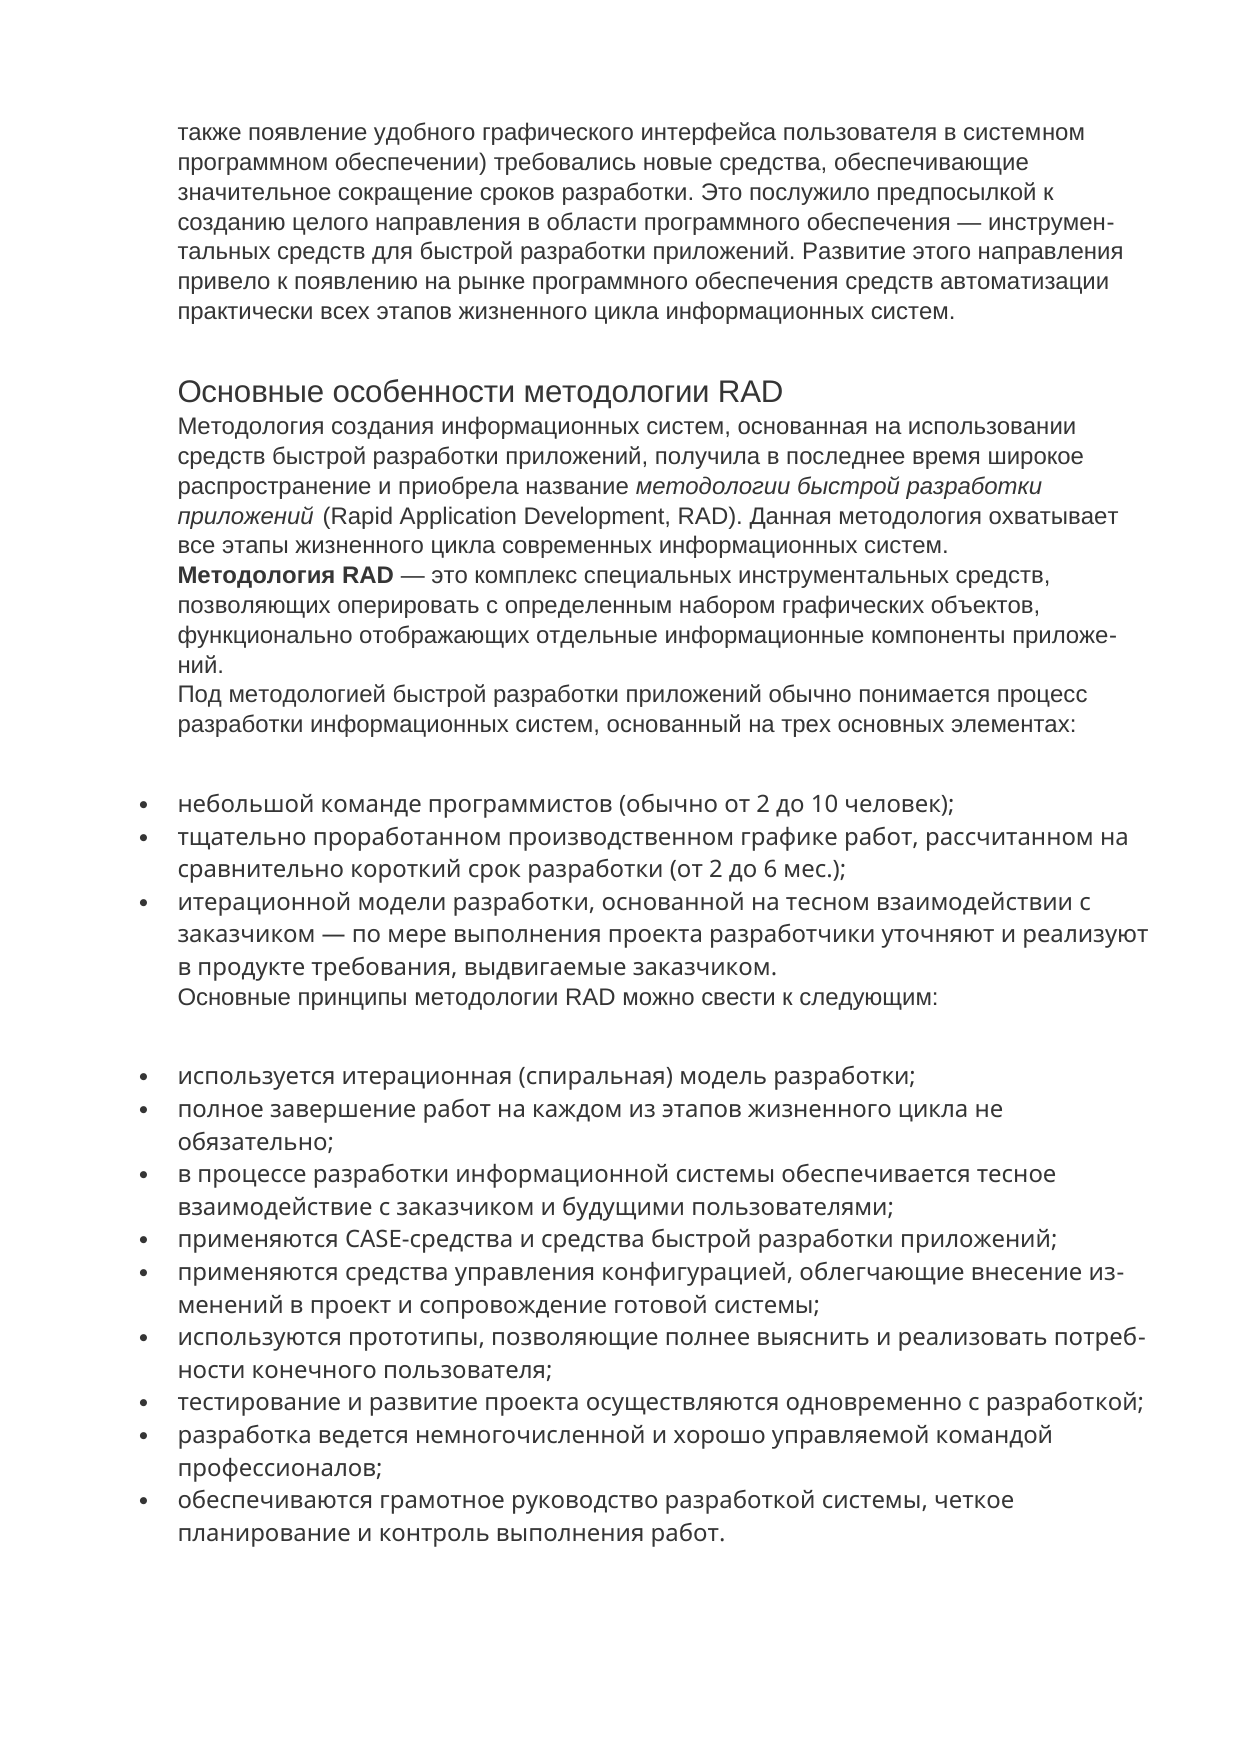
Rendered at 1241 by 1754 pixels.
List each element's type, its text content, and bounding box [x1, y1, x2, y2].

subtitle Основные особенности методологии RAD [177, 373, 1152, 409]
list в процессе разработки информационной системы обеспечивается тесное взаимодействие с заказчиком и будущими пользователями; [140, 1157, 1152, 1222]
list используются прототипы, позволяющие полнее выяснить и реализовать потребности конечного пользователя; [140, 1320, 1152, 1385]
text Методология создания информационных систем, основанная на использовании средств быстрой разработки приложений, получила в последнее время широкое распространение и приобрела название методологии быстрой разработки приложений (Rapid Application Development, RAD). Данная методология охватывает все этапы жизненного цикла современных информационных систем. Методология RAD — это комплекс специальных инструментальных средств, позволяющих оперировать с определенным набором графических объектов, функционально отображающих отдельные информационные компоненты приложений. Под методологией быстрой разработки приложений обычно понимается процесс разработки информационных систем, основанный на трех основных элементах: [177, 412, 1152, 768]
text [177, 118, 1152, 355]
list тестирование и развитие проекта осуществляются одновременно с разработкой; [140, 1385, 1152, 1418]
list небольшой команде программистов (обычно от 2 до 10 человек); [140, 787, 1152, 819]
list применяются CASE-средства и средства быстрой разработки приложений; [140, 1222, 1152, 1255]
list используется итерационная (спиральная) модель разработки; [140, 1059, 1152, 1092]
list применяются средства управления конфигурацией, облегчающие внесение изменений в проект и сопровождение готовой системы; [140, 1255, 1152, 1320]
list полное завершение работ на каждом из этапов жизненного цикла не обязательно; [140, 1092, 1152, 1157]
list итерационной модели разработки, основанной на тесном взаимодействии с заказчиком — по мере выполнения проекта разработчики уточняют и реализуют в продукте требования, выдвигаемые заказчиком. [140, 885, 1152, 982]
list обеспечиваются грамотное руководство разработкой системы, четкое планирование и контроль выполнения работ. [140, 1483, 1152, 1548]
list разработка ведется немногочисленной и хорошо управляемой командой профессионалов; [140, 1418, 1152, 1483]
list тщательно проработанном производственном графике работ, рассчитанном на сравнительно короткий срок разработки (от 2 до 6 мес.); [140, 819, 1152, 885]
text Основные принципы методологии RAD можно свести к следующим: [177, 982, 1152, 1040]
